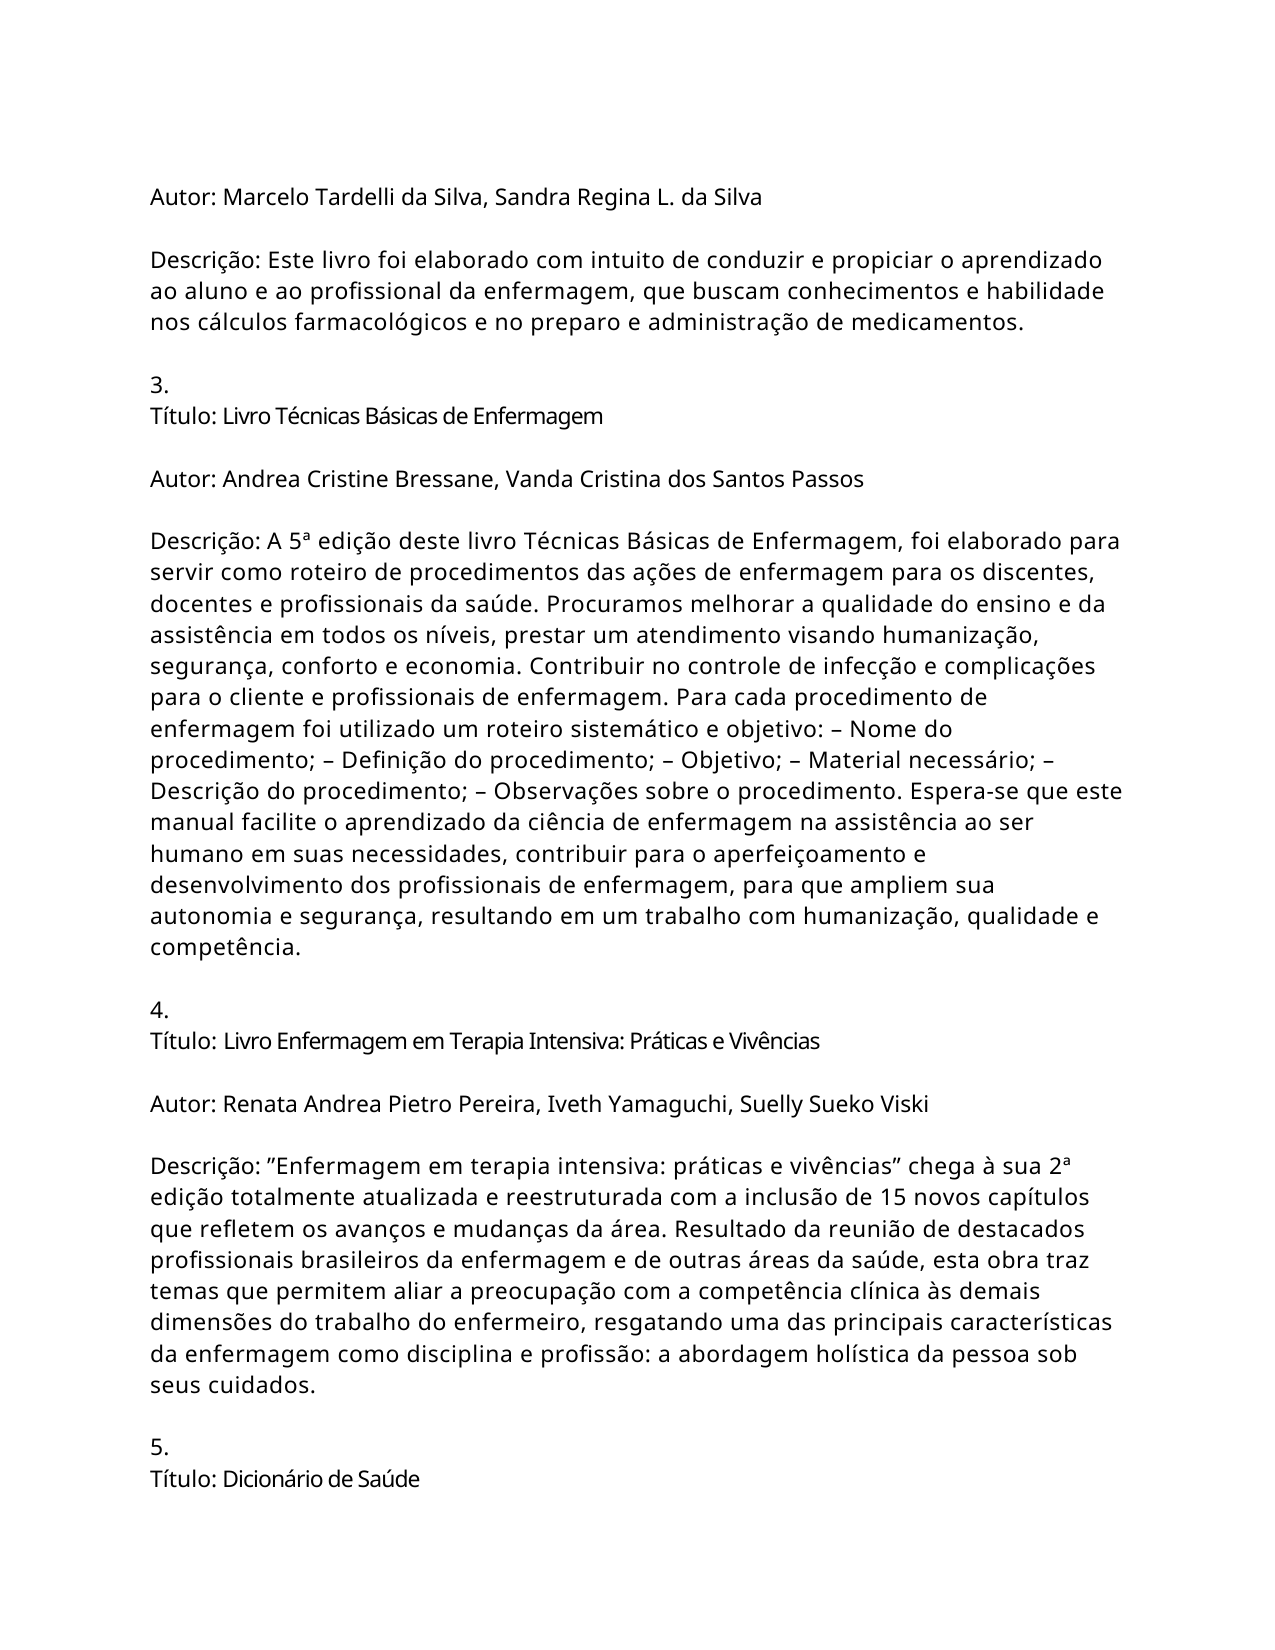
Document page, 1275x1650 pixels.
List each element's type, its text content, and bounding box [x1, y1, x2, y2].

text Descrição: ”Enfermagem em terapia intensiva: práticas e vivências” chega à sua 2ª edição totalmente atualizada e reestruturada com a inclusão de 15 novos capítulos que refletem os avanços e mudanças da área. Resultado da reunião de destacados profissionais brasileiros da enfermagem e de outras áreas da saúde, esta obra traz temas que permitem aliar a preocupação com a competência clínica às demais dimensões do trabalho do enfermeiro, resgatando uma das principais características da enfermagem como disciplina e profissão: a abordagem holística da pessoa sob seus cuidados. [150, 1150, 1125, 1400]
text Título: Livro Técnicas Básicas de Enfermagem [150, 400, 1125, 431]
text Autor: Marcelo Tardelli da Silva, Sandra Regina L. da Silva [150, 181, 1125, 212]
text 5. [150, 1431, 1125, 1462]
text Autor: Andrea Cristine Bressane, Vanda Cristina dos Santos Passos [150, 462, 1125, 494]
text 4. [150, 994, 1125, 1025]
text Autor: Renata Andrea Pietro Pereira, Iveth Yamaguchi, Suelly Sueko Viski [150, 1087, 1125, 1119]
text Título: Livro Enfermagem em Terapia Intensiva: Práticas e Vivências [150, 1025, 1125, 1056]
text 3. [150, 369, 1125, 400]
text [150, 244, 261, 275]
text Título: Dicionário de Saúde [150, 1462, 1125, 1494]
text Descrição: A 5ª edição deste livro Técnicas Básicas de Enfermagem, foi elaborado para servir como roteiro de procedimentos das ações de enfermagem para os discentes, docentes e profissionais da saúde. Procuramos melhorar a qualidade do ensino e da assistência em todos os níveis, prestar um atendimento visando humanização, segurança, conforto e economia. Contribuir no controle de infecção e complicações para o cliente e profissionais de enfermagem. Para cada procedimento de enfermagem foi utilizado um roteiro sistemático e objetivo: – Nome do procedimento; – Definição do procedimento; – Objetivo; – Material necessário; – Descrição do procedimento; – Observações sobre o procedimento. Espera-se que este manual facilite o aprendizado da ciência de enfermagem na assistência ao ser humano em suas necessidades, contribuir para o aperfeiçoamento e desenvolvimento dos profissionais de enfermagem, para que ampliem sua autonomia e segurança, resultando em um trabalho com humanização, qualidade e competência. [150, 525, 1125, 962]
